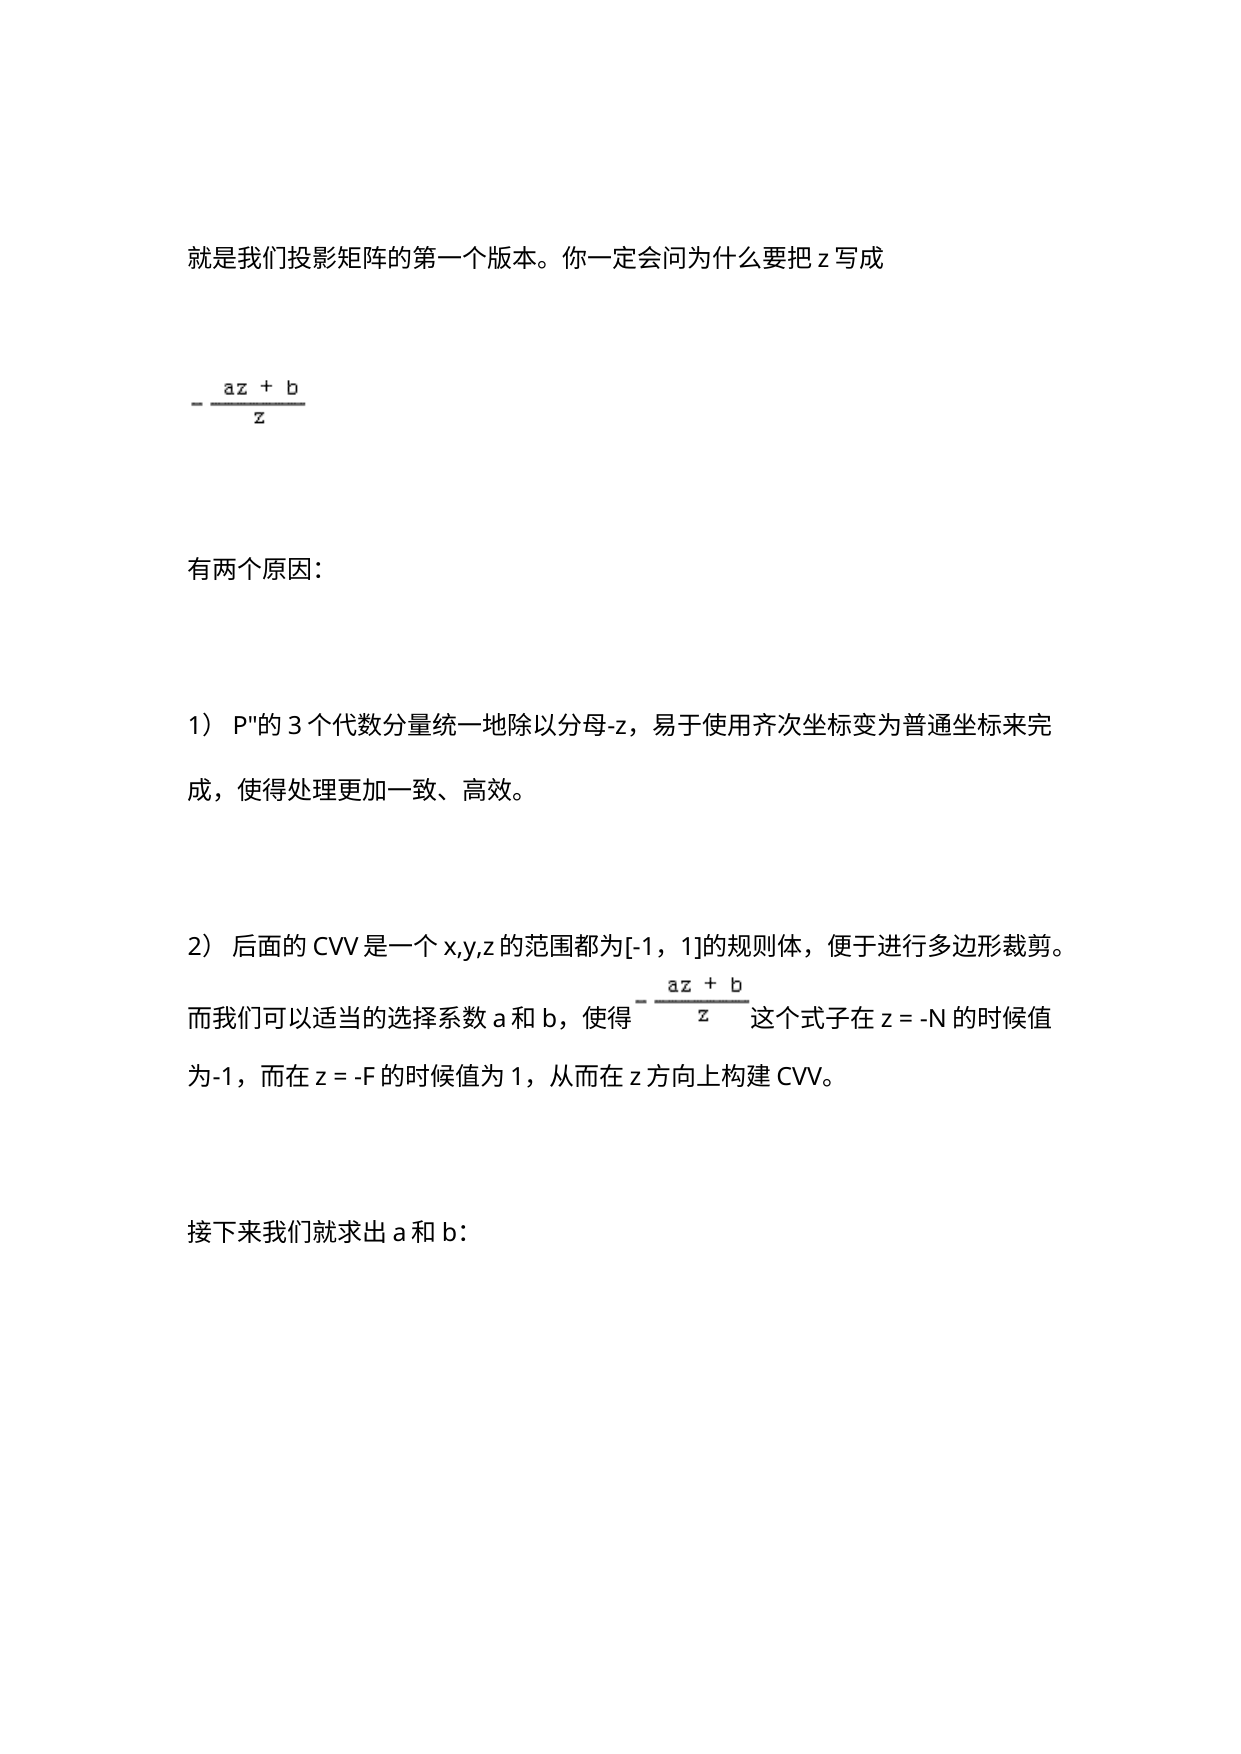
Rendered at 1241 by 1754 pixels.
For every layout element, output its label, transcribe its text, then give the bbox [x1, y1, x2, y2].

text 2） 后面的CVV是一个x,y,z的范围都为[-1，1]的规则体，便于进行多边形裁剪。而我们可以适当的选择系数a和b，使得这个式子在z = -N的时候值为-1，而在z = -F的时候值为1，从而在z方向上构建CVV。 [187, 912, 1053, 1107]
text 接下来我们就求出a和b： [187, 1198, 1053, 1263]
text 就是我们投影矩阵的第一个版本。你一定会问为什么要把z写成 [187, 224, 1053, 289]
text 有两个原因： [187, 535, 1053, 600]
picture [632, 977, 751, 1028]
text 1） P"的3个代数分量统一地除以分母-z，易于使用齐次坐标变为普通坐标来完成，使得处理更加一致、高效。 [187, 691, 1053, 821]
picture [187, 379, 307, 430]
